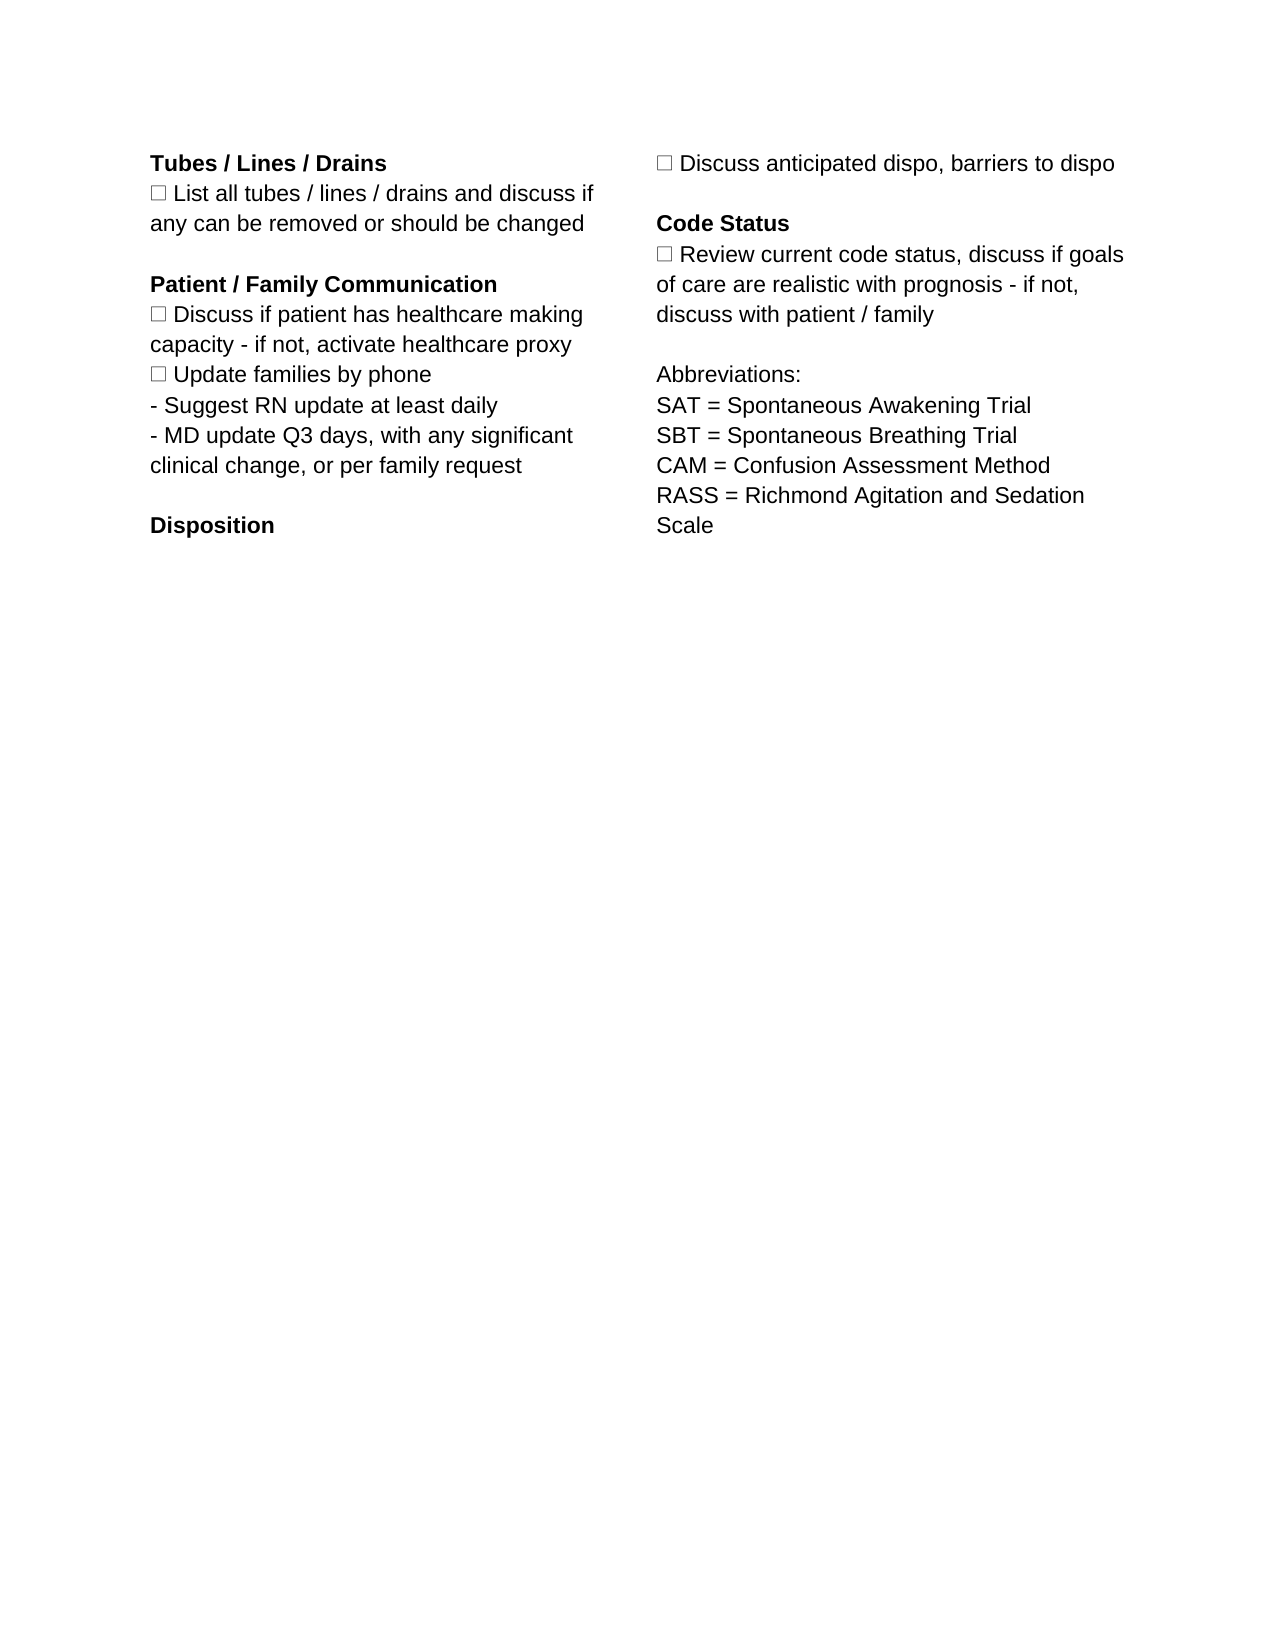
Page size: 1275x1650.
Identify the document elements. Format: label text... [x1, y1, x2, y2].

text 🗆 Review current code status, discuss if goals of care are realistic with prognosis - if not, discuss with patient / family [656, 241, 1125, 327]
text Disposition [150, 512, 619, 539]
text SAT = Spontaneous Awakening Trial [656, 392, 1125, 418]
text CAM = Confusion Assessment Method [656, 452, 1125, 478]
text 🗆 Discuss anticipated dispo, barriers to dispo [656, 150, 1125, 176]
text - Suggest RN update at least daily [150, 392, 619, 418]
text RASS = Richmond Agitation and Sedation Scale [656, 482, 1125, 539]
text Code Status [656, 210, 1125, 237]
text Tubes / Lines / Drains [150, 150, 619, 176]
text 🗆 List all tubes / lines / drains and discuss if any can be removed or should be changed [150, 180, 619, 237]
text - MD update Q3 days, with any significant clinical change, or per family request [150, 422, 619, 478]
text 🗆 Update families by phone [150, 361, 619, 388]
text SBT = Spontaneous Breathing Trial [656, 422, 1125, 448]
text Abbreviations: [656, 361, 1125, 388]
text 🗆 Discuss if patient has healthcare making capacity - if not, activate healthcare proxy [150, 301, 619, 358]
text Patient / Family Communication [150, 271, 619, 297]
